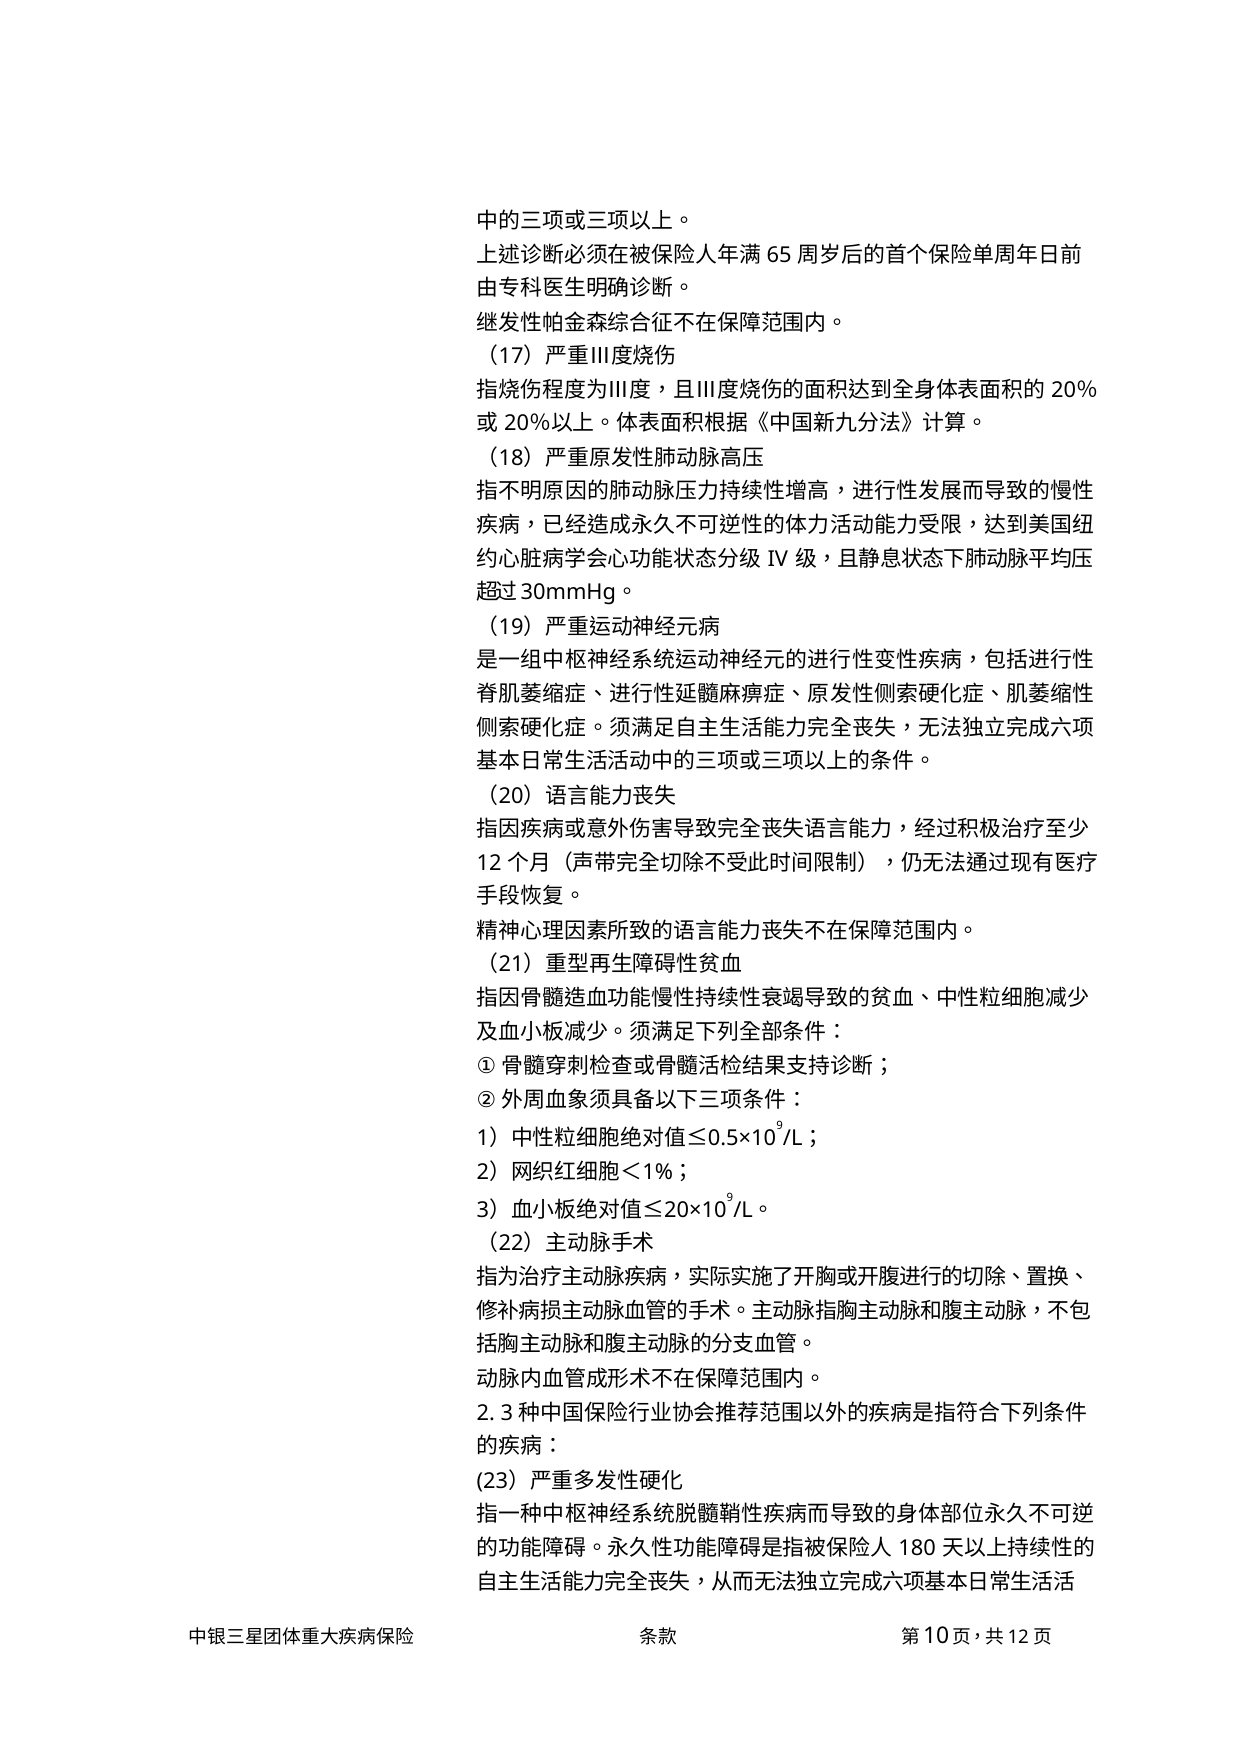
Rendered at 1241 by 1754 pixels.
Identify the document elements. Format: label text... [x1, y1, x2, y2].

text （20）语言能力丧失 [476, 779, 1117, 809]
text ① 骨髓穿刺检查或骨髓活检结果支持诊断； [476, 1050, 1117, 1080]
text 上述诊断必须在被保险人年满 65 周岁后的首个保险单周年日前由专科医生明确诊断。 [476, 239, 1094, 302]
text 2. 3 种中国保险行业协会推荐范围以外的疾病是指符合下列条件的疾病： [476, 1397, 1100, 1460]
text 中的三项或三项以上。 [476, 205, 1117, 235]
text 精神心理因素所致的语言能力丧失不在保障范围内。 [476, 915, 1117, 945]
text 1）中性粒细胞绝对值≤0.5×109/L； [476, 1117, 1117, 1152]
text （18）严重原发性肺动脉高压 [476, 442, 1117, 472]
text 继发性帕金森综合征不在保障范围内。 [476, 307, 1117, 336]
text (23）严重多发性硬化 [476, 1465, 1117, 1494]
text 指一种中枢神经系统脱髓鞘性疾病而导致的身体部位永久不可逆的功能障碍。永久性功能障碍是指被保险人 180 天以上持续性的自主生活能力完全丧失，从而无法独立完成六项基本日常生活活 [476, 1498, 1095, 1595]
text 指不明原因的肺动脉压力持续性增高，进行性发展而导致的慢性疾病，已经造成永久不可逆性的体力活动能力受限，达到美国纽约心脏病学会心功能状态分级 IV 级，且静息状态下肺动脉平均压超过 30mmHg。 [476, 475, 1095, 606]
text 指因骨髓造血功能慢性持续性衰竭导致的贫血、中性粒细胞减少及血小板减少。须满足下列全部条件： [476, 982, 1094, 1046]
text （21）重型再生障碍性贫血 [476, 948, 1117, 978]
text 2）网织红细胞＜1%； [476, 1156, 1117, 1185]
text ② 外周血象须具备以下三项条件： [476, 1084, 1117, 1114]
text 12 个月（声带完全切除不受此时间限制），仍无法通过现有医疗手段恢复。 [476, 847, 1101, 910]
text （19）严重运动神经元病 [476, 611, 1117, 641]
text 是一组中枢神经系统运动神经元的进行性变性疾病，包括进行性脊肌萎缩症、进行性延髓麻痹症、原发性侧索硬化症、肌萎缩性侧索硬化症。须满足自主生活能力完全丧失，无法独立完成六项基本日常生活活动中的三项或三项以上的条件。 [476, 644, 1094, 775]
text （17）严重Ⅲ度烧伤 [476, 340, 1117, 370]
text 指因疾病或意外伤害导致完全丧失语言能力，经过积极治疗至少 [476, 813, 1117, 843]
text 指烧伤程度为Ⅲ度，且Ⅲ度烧伤的面积达到全身体表面积的 20％ 或 20％以上。体表面积根据《中国新九分法》计算。 [476, 374, 1101, 437]
text 指为治疗主动脉疾病，实际实施了开胸或开腹进行的切除、置换、修补病损主动脉血管的手术。主动脉指胸主动脉和腹主动脉，不包括胸主动脉和腹主动脉的分支血管。 [476, 1261, 1106, 1358]
text （22）主动脉手术 [476, 1227, 1117, 1257]
text 3）血小板绝对值≤20×109/L。 [476, 1189, 1117, 1223]
text 动脉内血管成形术不在保障范围内。 [476, 1363, 1117, 1393]
